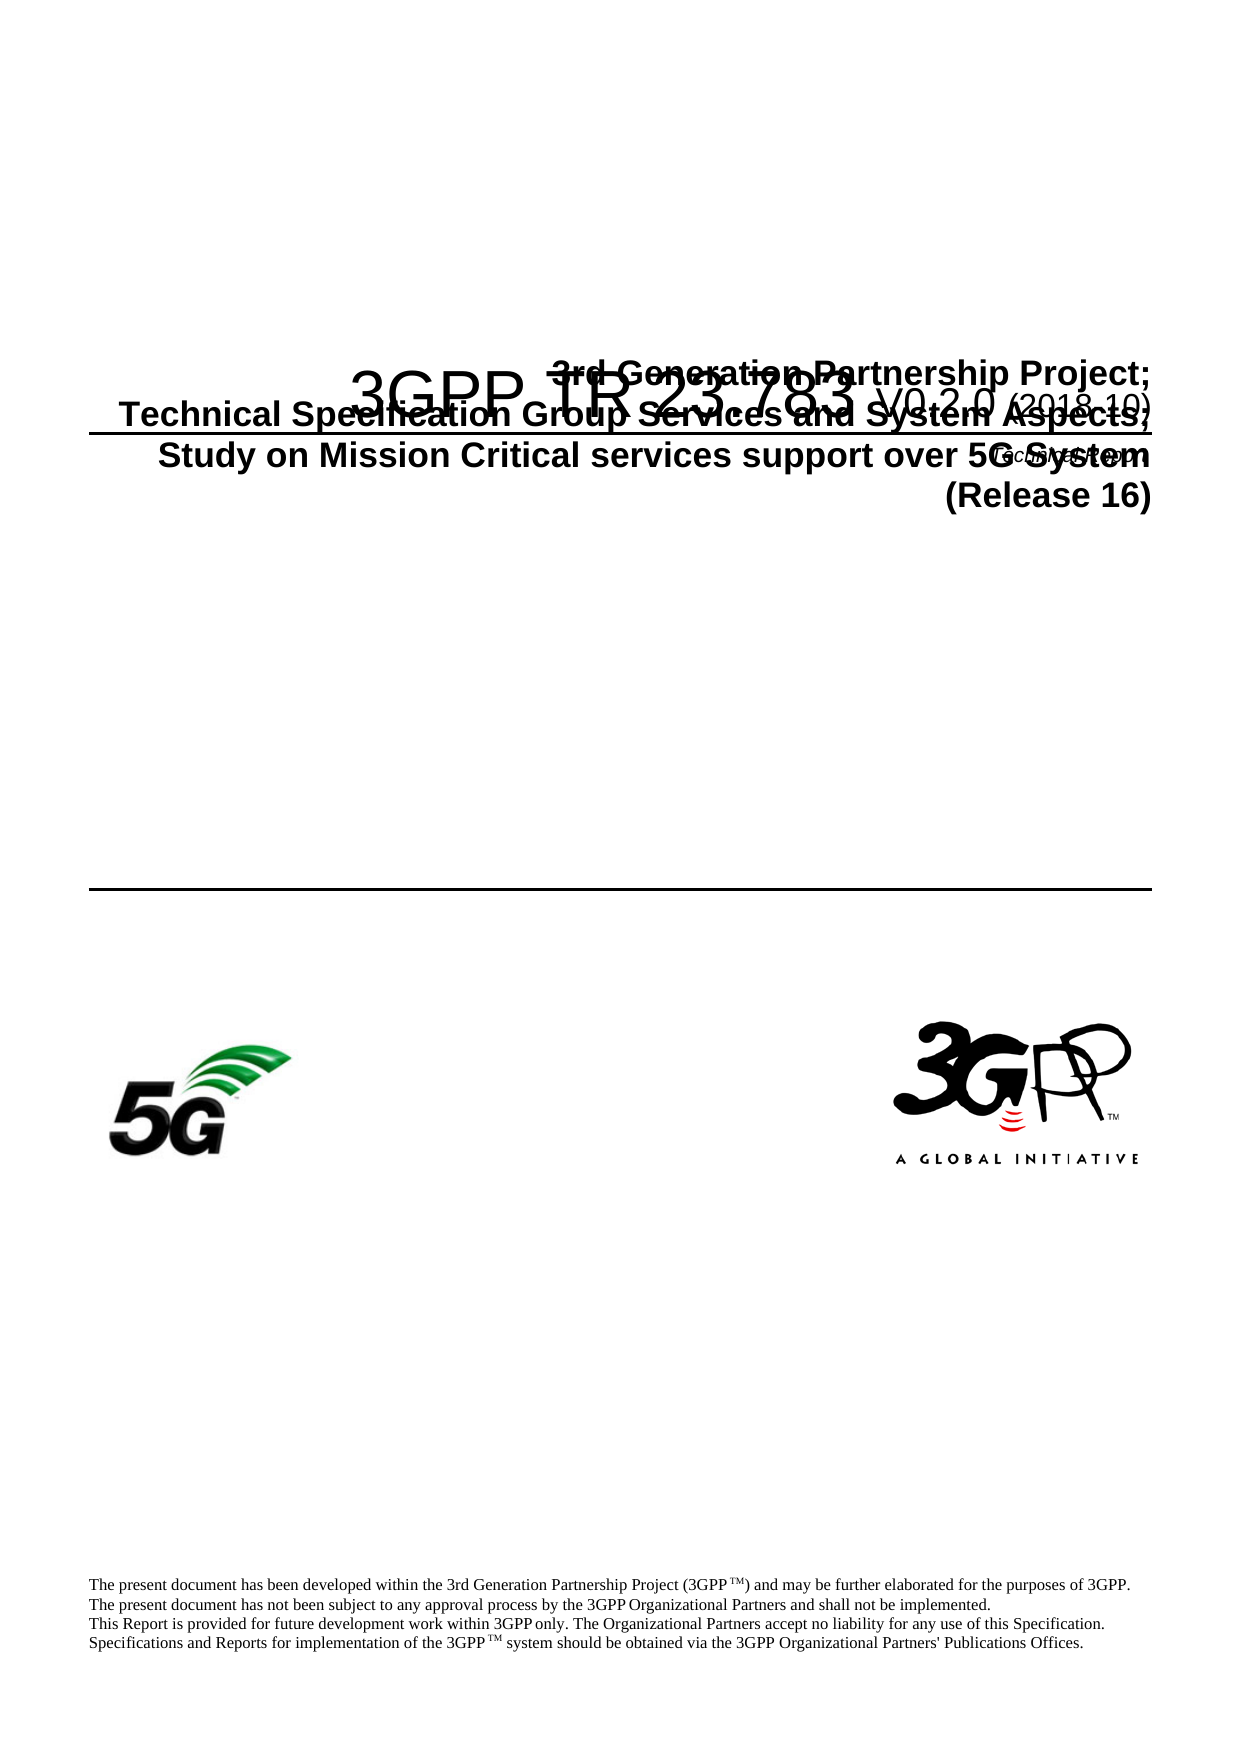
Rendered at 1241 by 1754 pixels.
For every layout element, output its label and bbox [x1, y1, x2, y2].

picture [100, 1031, 299, 1169]
picture [885, 1013, 1152, 1169]
